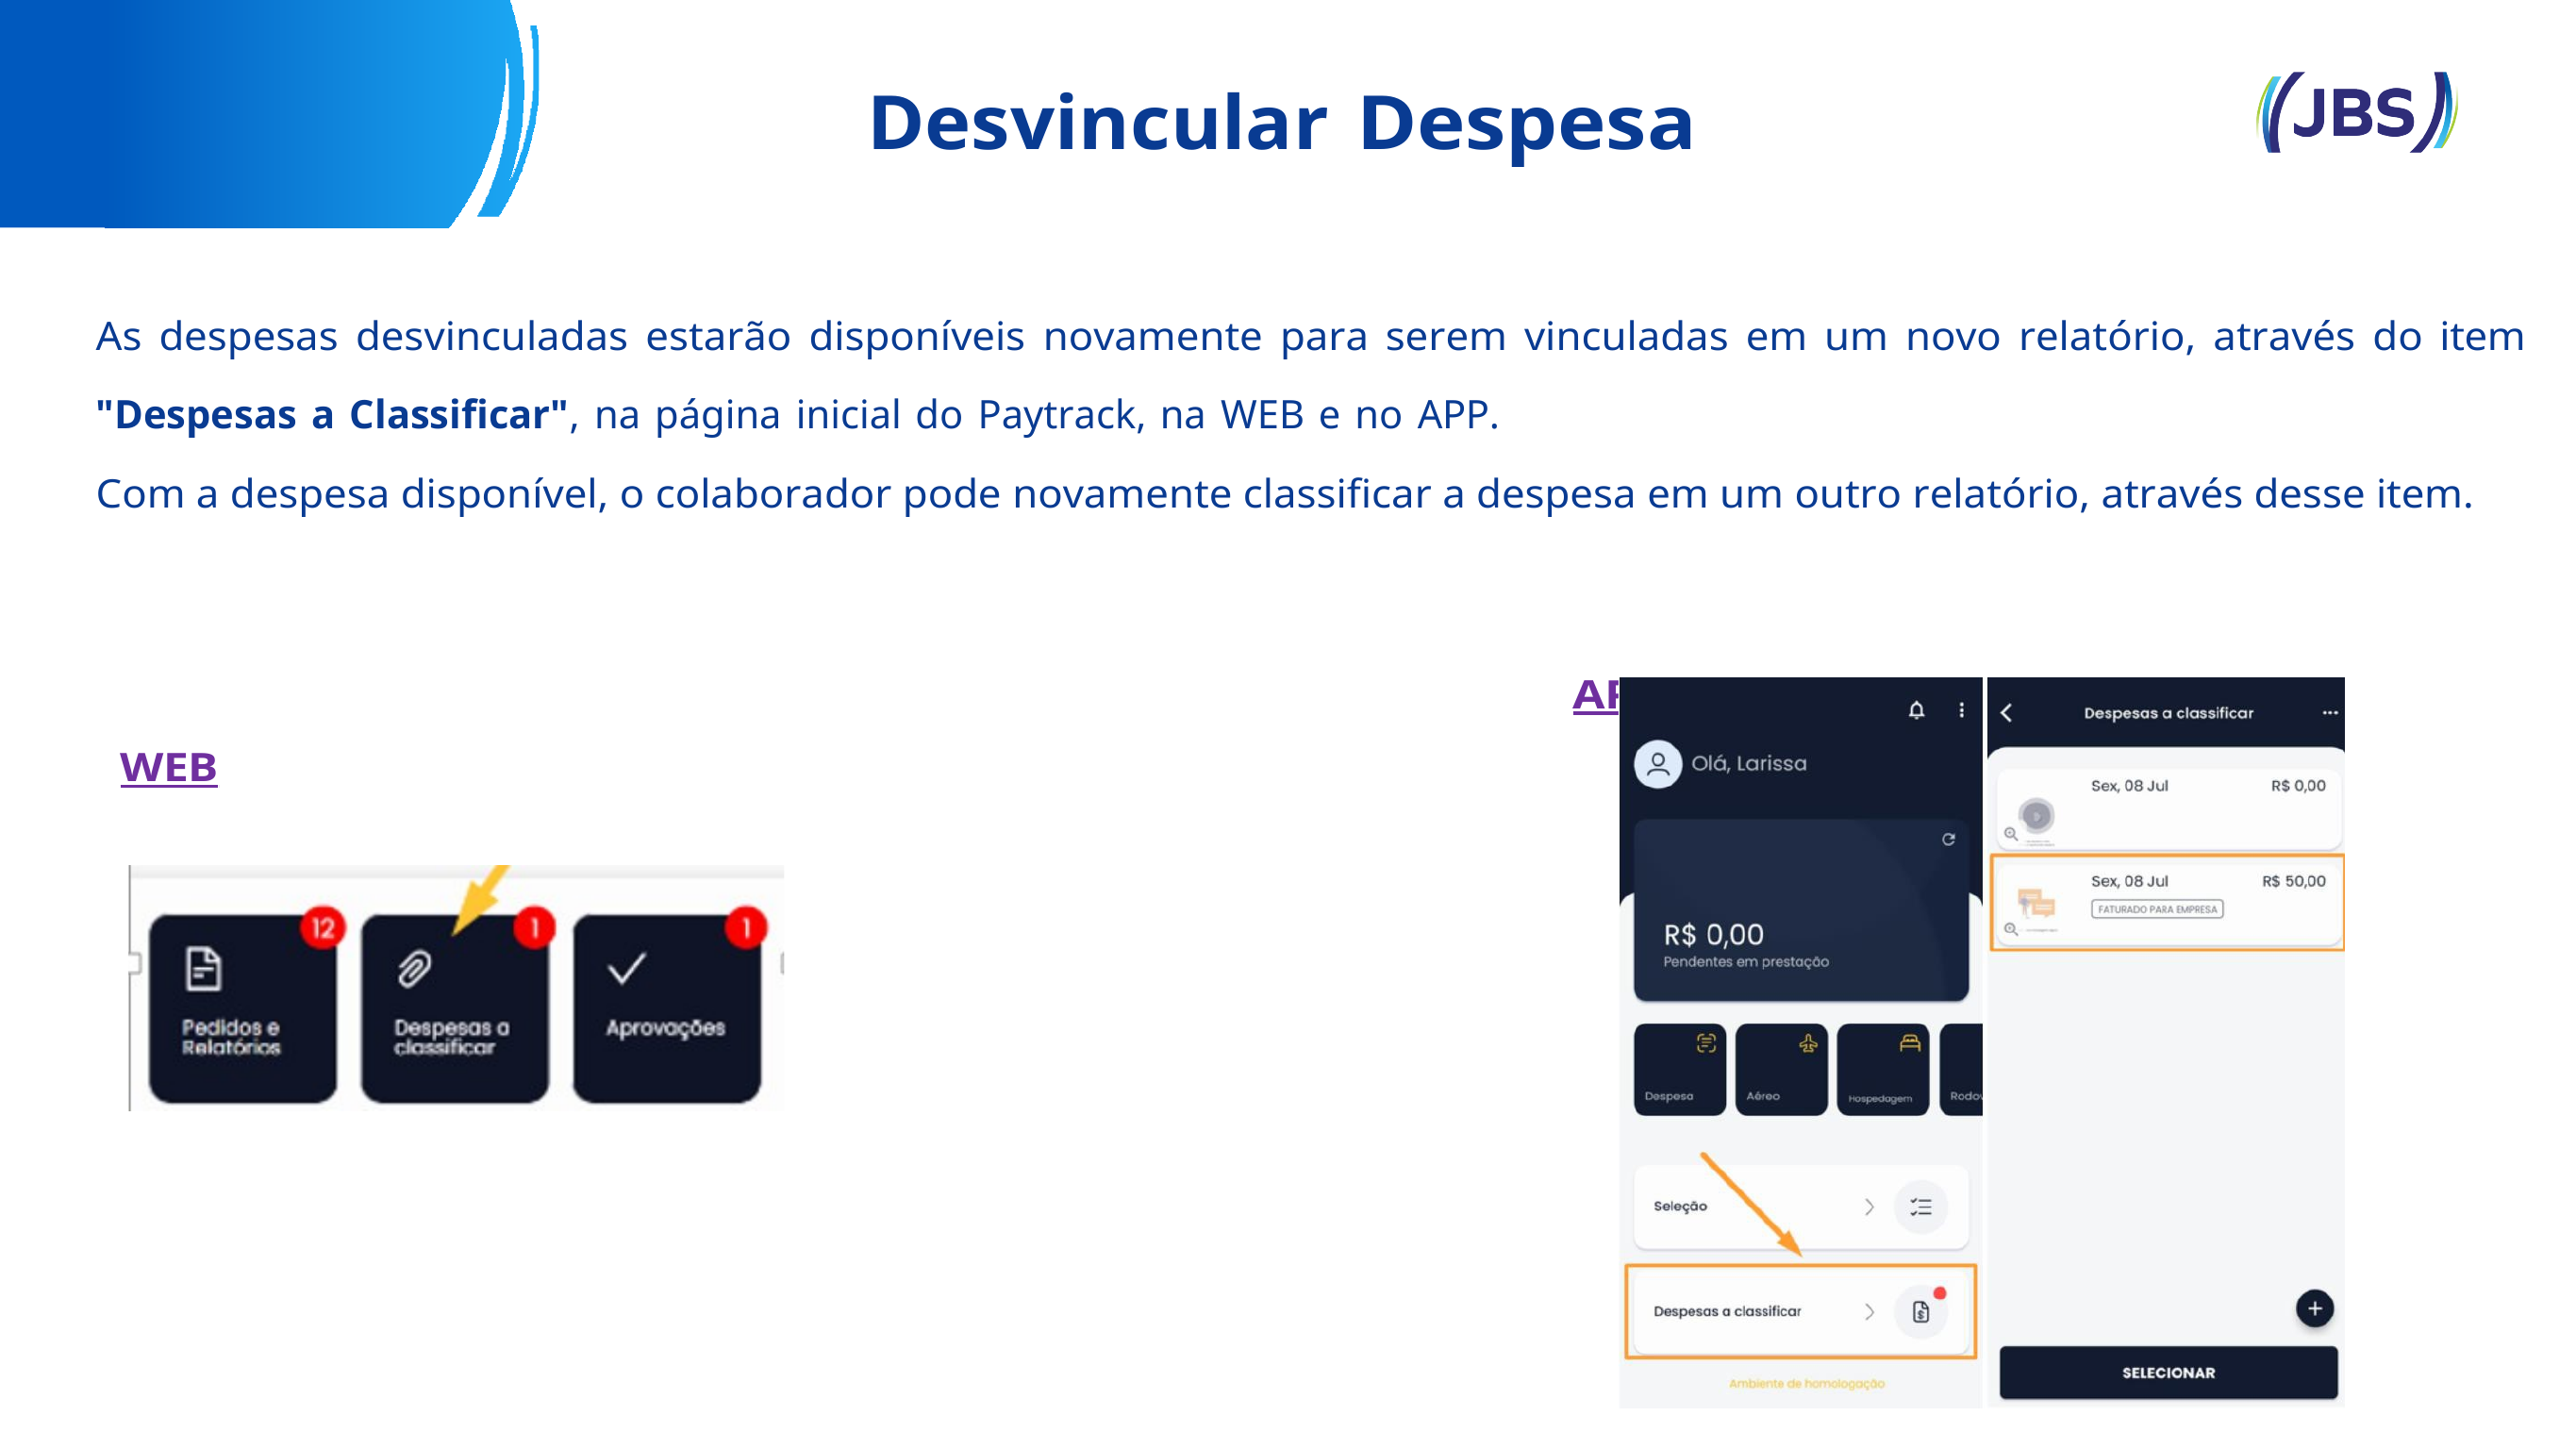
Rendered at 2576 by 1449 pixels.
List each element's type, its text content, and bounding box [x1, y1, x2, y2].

text "Despesas a Classificar", na página inicial do Paytrack, na WEB e no APP. [95, 387, 2528, 441]
picture [1618, 677, 2345, 1408]
subtitle Desvincular Despesa [540, 70, 2360, 172]
text APP [877, 667, 2360, 720]
picture [127, 865, 785, 1111]
text WEB [29, 740, 309, 793]
picture [0, 0, 540, 228]
text Com a despesa disponível, o colaborador pode novamente classificar a despesa em um outro relatório, através desse item. [95, 465, 2528, 519]
text As despesas desvinculadas estarão disponíveis novamente para serem vinculadas em um novo relatório, através do item [95, 308, 2528, 361]
picture [2256, 72, 2459, 153]
